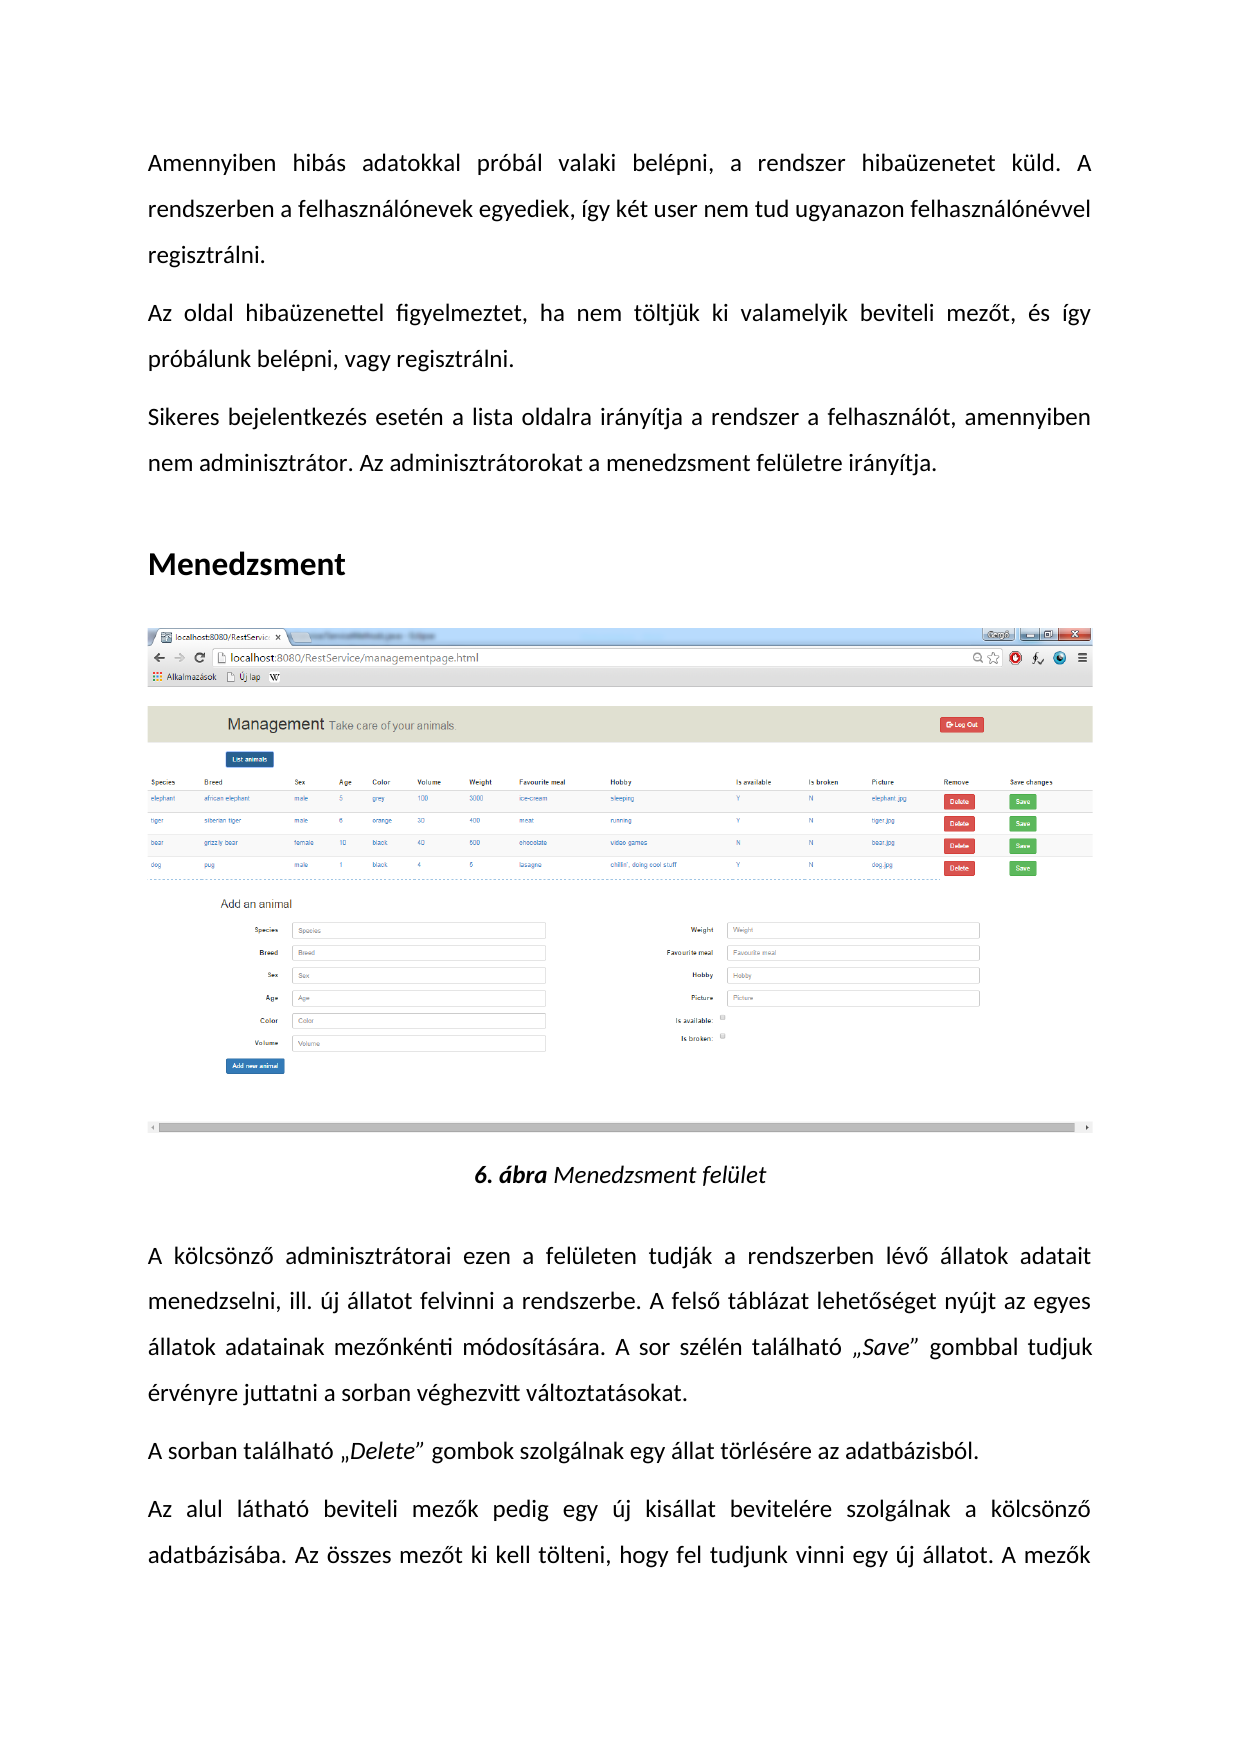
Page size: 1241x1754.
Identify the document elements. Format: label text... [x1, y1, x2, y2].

text 6. ábra Menedzsment felület [148, 1159, 1093, 1190]
text Sikeres bejelentkezés esetén a lista oldalra irányítja a rendszer a felhasználót, amennyiben nem adminisztrátor. Az adminisztrátorokat a menedzsment felületre irányítja. [148, 401, 1093, 477]
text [148, 1493, 1093, 1570]
text A kölcsönző adminisztrátorai ezen a felületen tudják a rendszerben lévő állatok adatait menedzselni, ill. új állatot felvinni a rendszerbe. A felső táblázat lehetőséget nyújt az egyes állatok adatainak mezőnkénti módosítására. A sor szélén található „Save” gombbal tudjuk érvényre juttatni a sorban véghezvitt változtatásokat. [148, 1240, 1093, 1407]
text A sorban található „Delete” gombok szolgálnak egy állat törlésére az adatbázisból. [148, 1435, 1093, 1466]
picture [147, 628, 1093, 1133]
text Az oldal hibaüzenettel figyelmeztet, ha nem töltjük ki valamelyik beviteli mezőt, és így próbálunk belépni, vagy regisztrálni. [148, 297, 1093, 373]
text Amennyiben hibás adatokkal próbál valaki belépni, a rendszer hibaüzenetet küld. A rendszerben a felhasználónevek egyediek, így két user nem tud ugyanazon felhasználónévvel regisztrálni. [148, 148, 1093, 269]
subtitle Menedzsment [148, 543, 1093, 583]
